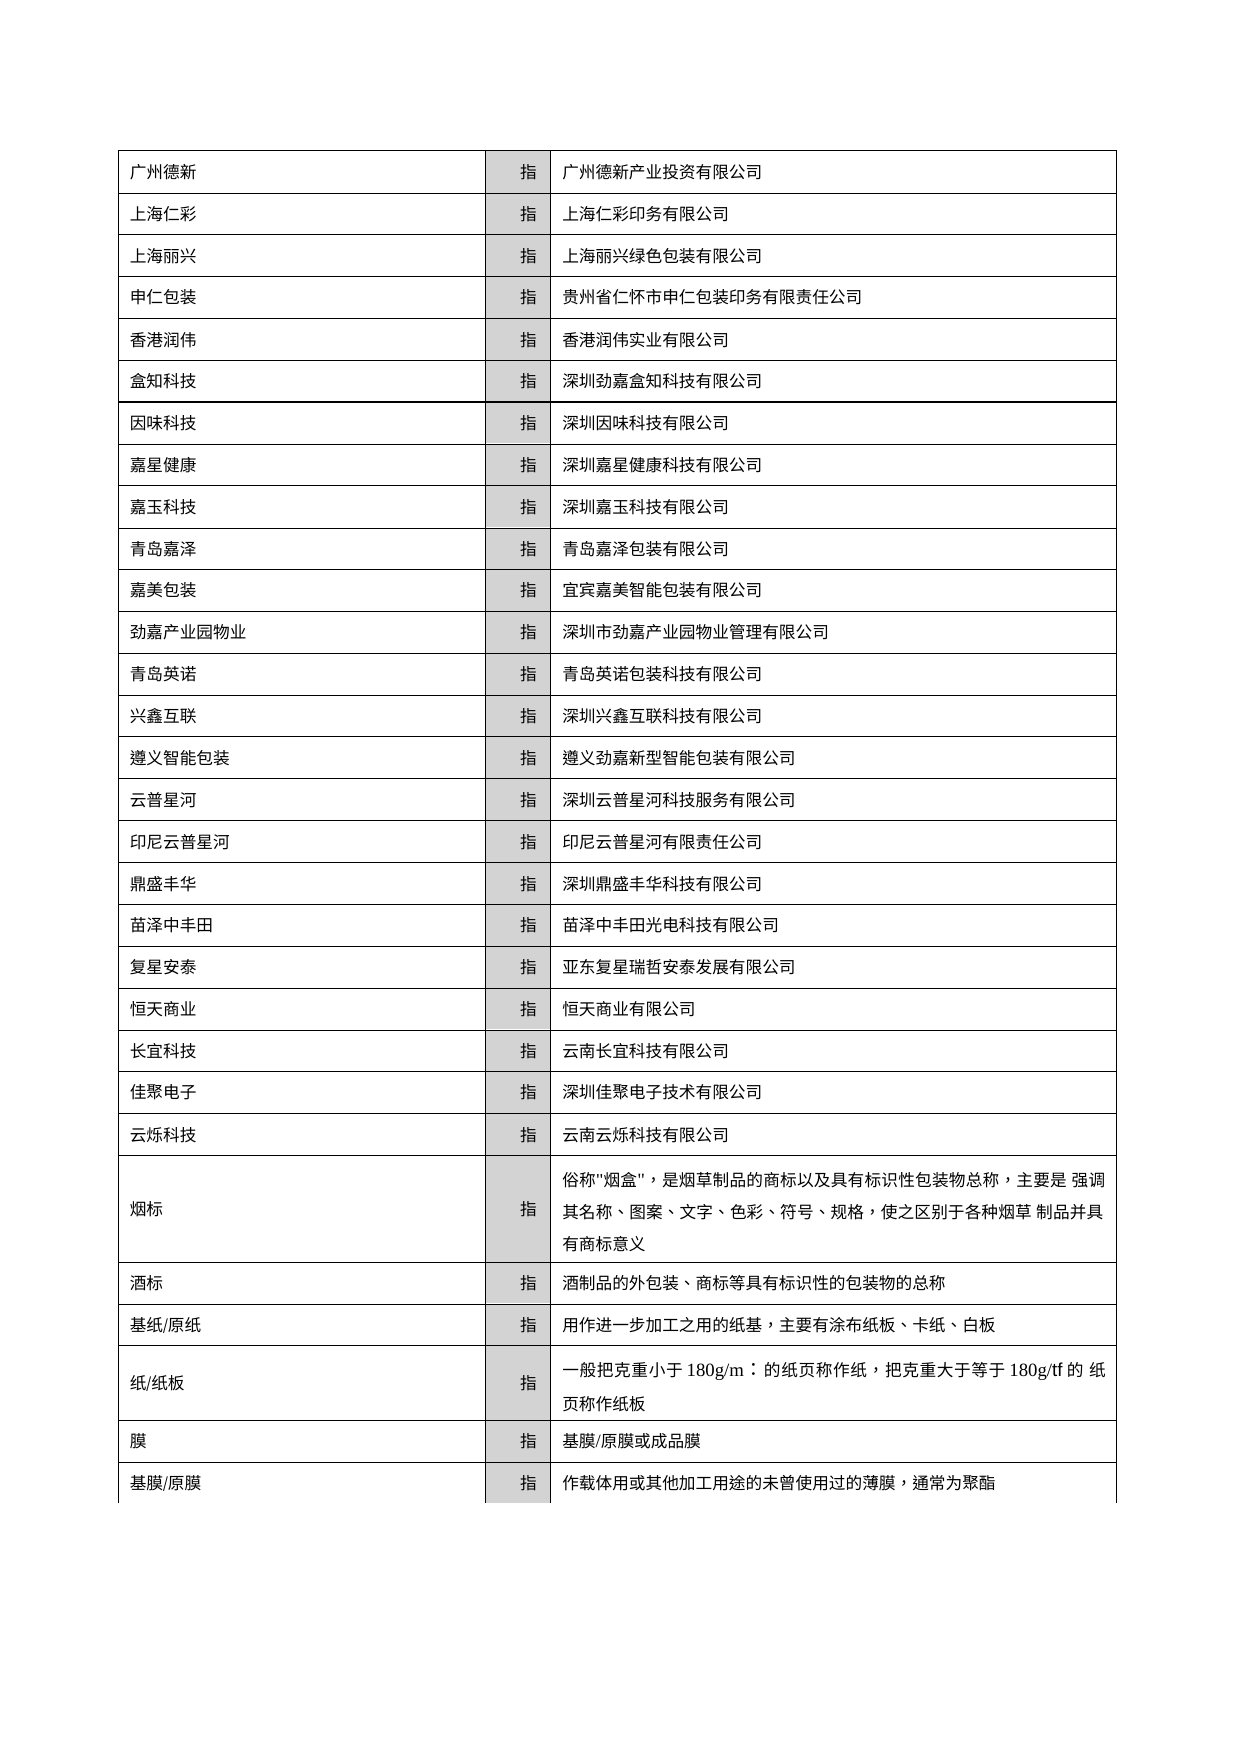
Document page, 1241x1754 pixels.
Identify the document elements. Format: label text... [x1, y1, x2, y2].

table_cell 苗泽中丰田 [119, 905, 485, 946]
table_cell 指 [486, 1263, 550, 1303]
table_cell 嘉星健康 [119, 445, 485, 485]
table_cell 青岛嘉泽包装有限公司 [551, 529, 1116, 569]
table_cell 作载体用或其他加工用途的未曾使用过的薄膜，通常为聚酯 [551, 1463, 1116, 1503]
table_cell 劲嘉产业园物业 [119, 612, 485, 653]
table_cell 盒知科技 [119, 361, 485, 401]
table_cell 一般把克重小于180g/m：的纸页称作纸，把克重大于等于180g/tf的 纸页称作纸板 [551, 1346, 1116, 1420]
table_cell 上海仁彩印务有限公司 [551, 194, 1116, 234]
table_cell 遵义劲嘉新型智能包装有限公司 [551, 737, 1116, 778]
table_cell 云烁科技 [119, 1114, 485, 1155]
table_cell 上海丽兴绿色包装有限公司 [551, 235, 1116, 276]
table_cell 深圳劲嘉盒知科技有限公司 [551, 361, 1116, 401]
table_cell 指 [486, 1305, 550, 1345]
table_cell 酒标 [119, 1263, 485, 1303]
table_cell 俗称''烟盒"，是烟草制品的商标以及具有标识性包装物总称，主要是 强调其名称、图案、文字、色彩、符号、规格，使之区别于各种烟草 制品并具有商标意义 [551, 1156, 1116, 1262]
table_cell 指 [486, 570, 550, 611]
table_cell 基纸/原纸 [119, 1305, 485, 1345]
table_cell 基膜/原膜或成品膜 [551, 1421, 1116, 1462]
table_cell 指 [486, 654, 550, 695]
table_cell 酒制品的外包装、商标等具有标识性的包装物的总称 [551, 1263, 1116, 1303]
table_cell 指 [486, 737, 550, 778]
table_cell 因味科技 [119, 403, 485, 443]
table_cell 云南云烁科技有限公司 [551, 1114, 1116, 1155]
table_cell 遵义智能包装 [119, 737, 485, 778]
table_cell 上海丽兴 [119, 235, 485, 276]
table_cell 纸/纸板 [119, 1346, 485, 1420]
table_cell 指 [486, 1114, 550, 1155]
table_cell 指 [486, 947, 550, 988]
table_cell 指 [486, 779, 550, 820]
table_cell 恒天商业 [119, 989, 485, 1029]
table_cell 恒天商业有限公司 [551, 989, 1116, 1029]
table_cell 长宜科技 [119, 1031, 485, 1071]
table_cell 指 [486, 529, 550, 569]
table_cell 深圳鼎盛丰华科技有限公司 [551, 863, 1116, 904]
table_cell 印尼云普星河 [119, 821, 485, 862]
table_cell 兴鑫互联 [119, 696, 485, 736]
table_header 广州德新产业投资有限公司 [551, 151, 1116, 193]
table_cell 烟标 [119, 1156, 485, 1262]
table_cell 指 [486, 277, 550, 318]
table_cell 嘉美包装 [119, 570, 485, 611]
table_cell 深圳因味科技有限公司 [551, 403, 1116, 443]
table_cell 香港润伟实业有限公司 [551, 319, 1116, 360]
table_cell 指 [486, 1463, 550, 1503]
table_cell 指 [486, 1346, 550, 1420]
table_cell 深圳嘉玉科技有限公司 [551, 486, 1116, 527]
table_cell 指 [486, 445, 550, 485]
table_cell 亚东复星瑞哲安泰发展有限公司 [551, 947, 1116, 988]
table_cell 宜宾嘉美智能包装有限公司 [551, 570, 1116, 611]
table_cell 深圳市劲嘉产业园物业管理有限公司 [551, 612, 1116, 653]
table_cell 用作进一步加工之用的纸基，主要有涂布纸板、卡纸、白板 [551, 1305, 1116, 1345]
table_cell 鼎盛丰华 [119, 863, 485, 904]
table_cell 指 [486, 612, 550, 653]
table_cell 青岛英诺包装科技有限公司 [551, 654, 1116, 695]
table_cell 指 [486, 486, 550, 527]
table_header 广州德新 [119, 151, 485, 193]
table_cell 指 [486, 989, 550, 1029]
table_cell 指 [486, 863, 550, 904]
table_cell 深圳云普星河科技服务有限公司 [551, 779, 1116, 820]
table_cell 印尼云普星河有限责任公司 [551, 821, 1116, 862]
table_cell 指 [486, 1156, 550, 1262]
table_cell 青岛嘉泽 [119, 529, 485, 569]
table_cell 指 [486, 1072, 550, 1113]
table_cell 指 [486, 194, 550, 234]
table_cell 指 [486, 696, 550, 736]
table_cell 复星安泰 [119, 947, 485, 988]
table_cell 指 [486, 905, 550, 946]
table_cell 佳聚电子 [119, 1072, 485, 1113]
table_cell 指 [486, 1031, 550, 1071]
table_cell 深圳佳聚电子技术有限公司 [551, 1072, 1116, 1113]
table_cell 指 [486, 1421, 550, 1462]
table_cell 申仁包装 [119, 277, 485, 318]
table_cell 深圳兴鑫互联科技有限公司 [551, 696, 1116, 736]
table_cell 指 [486, 235, 550, 276]
table_header 指 [486, 151, 550, 193]
table_cell 上海仁彩 [119, 194, 485, 234]
table_cell 贵州省仁怀市申仁包装印务有限责任公司 [551, 277, 1116, 318]
table_cell 指 [486, 361, 550, 401]
table_cell 膜 [119, 1421, 485, 1462]
table_cell 苗泽中丰田光电科技有限公司 [551, 905, 1116, 946]
table_cell 基膜/原膜 [119, 1463, 485, 1503]
table_cell 青岛英诺 [119, 654, 485, 695]
table_cell 云南长宜科技有限公司 [551, 1031, 1116, 1071]
table_cell 指 [486, 319, 550, 360]
table_cell 香港润伟 [119, 319, 485, 360]
table_cell 深圳嘉星健康科技有限公司 [551, 445, 1116, 485]
table_cell 指 [486, 821, 550, 862]
table_cell 指 [486, 403, 550, 443]
table_cell 云普星河 [119, 779, 485, 820]
table_cell 嘉玉科技 [119, 486, 485, 527]
